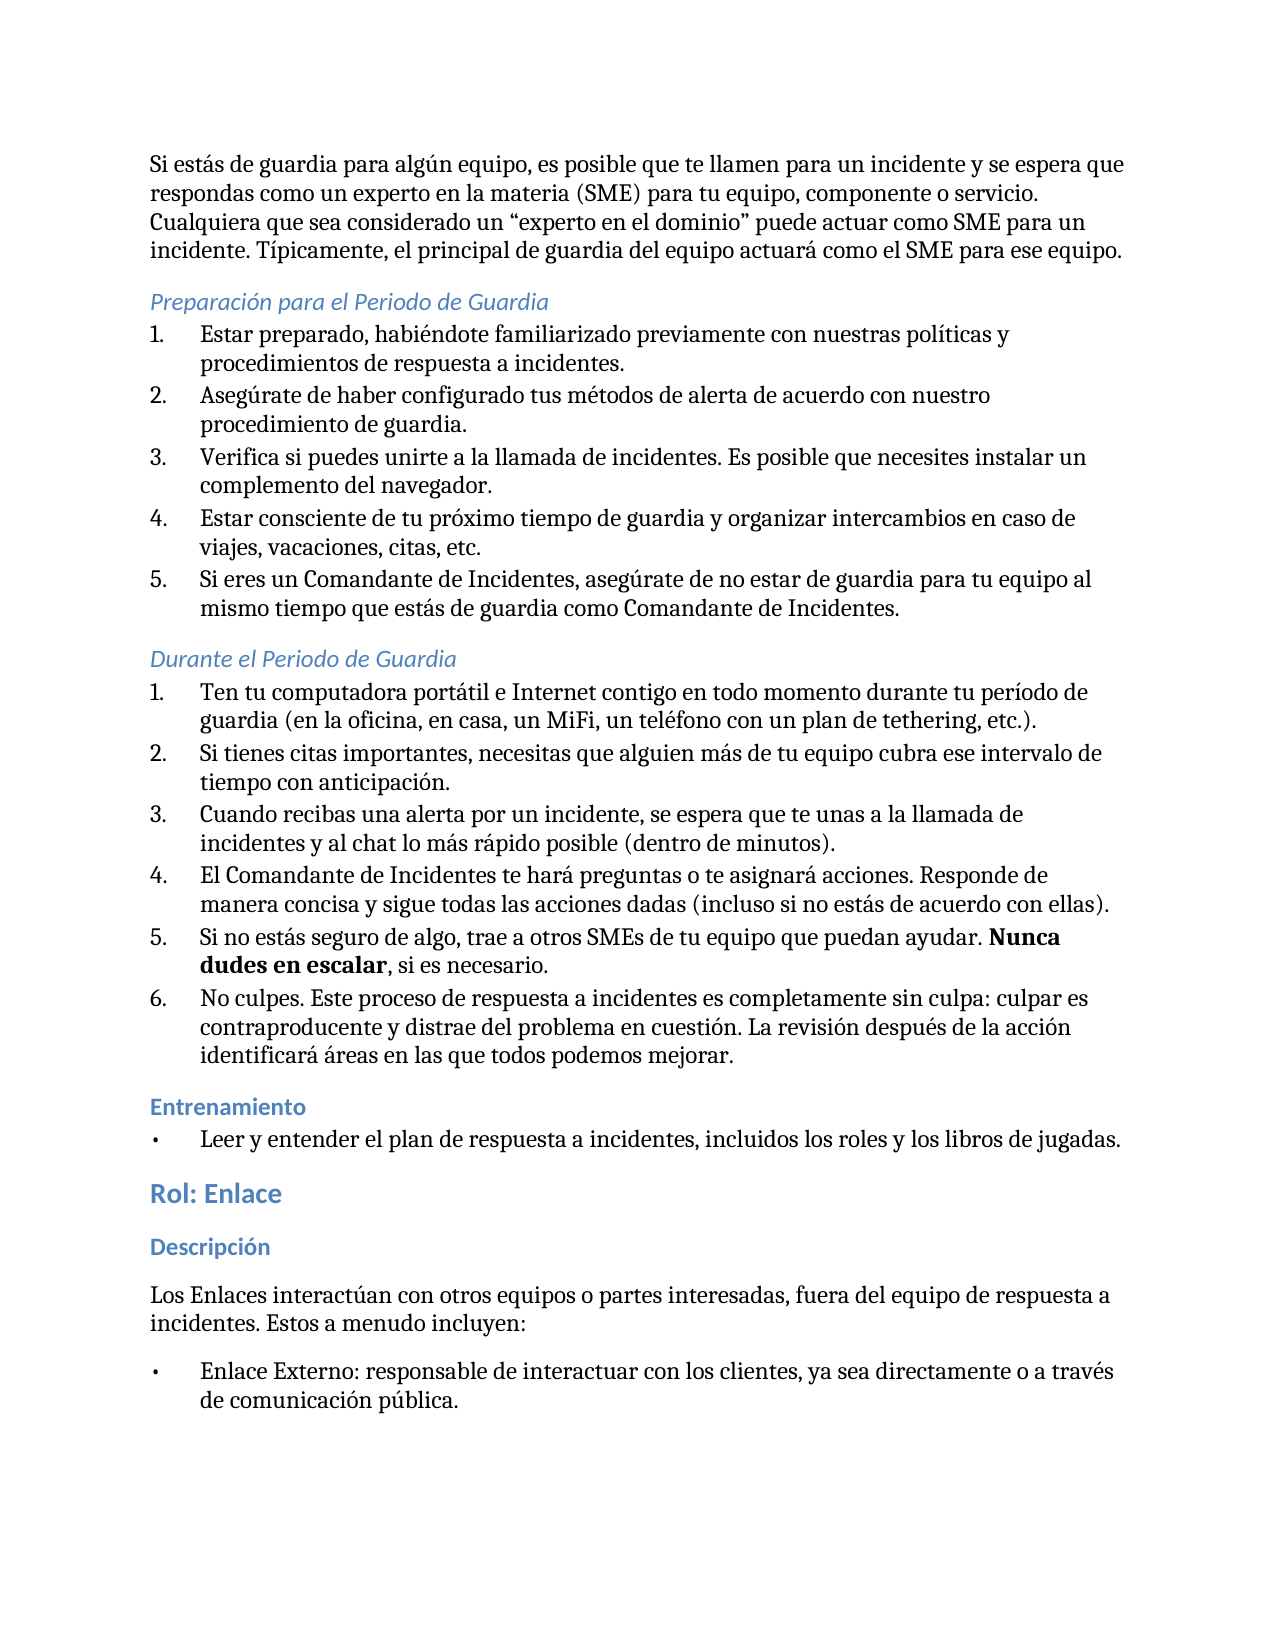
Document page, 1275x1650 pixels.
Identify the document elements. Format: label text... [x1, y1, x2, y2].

list Si tienes citas importantes, necesitas que alguien más de tu equipo cubra ese intervalo de tiempo con anticipación. [150, 739, 1125, 796]
list Leer y entender el plan de respuesta a incidentes, incluidos los roles y los libros de jugadas. [150, 1125, 1125, 1154]
list Verifica si puedes unirte a la llamada de incidentes. Es posible que necesites instalar un complemento del navegador. [150, 443, 1125, 500]
list Enlace Externo: responsable de interactuar con los clientes, ya sea directamente o a través de comunicación pública. [150, 1357, 1125, 1414]
list Ten tu computadora portátil e Internet contigo en todo momento durante tu período de guardia (en la oficina, en casa, un MiFi, un teléfono con un plan de tethering, etc.). [150, 678, 1125, 735]
text Los Enlaces interactúan con otros equipos o partes interesadas, fuera del equipo de respuesta a incidentes. Estos a menudo incluyen: [150, 1281, 1125, 1338]
subtitle Rol: Enlace [150, 1175, 1125, 1211]
subtitle Durante el Periodo de Guardia [150, 643, 1125, 674]
list Si no estás seguro de algo, trae a otros SMEs de tu equipo que puedan ayudar. Nunca dudes en escalar, si es necesario. [150, 923, 1125, 980]
list Estar preparado, habiéndote familiarizado previamente con nuestras políticas y procedimientos de respuesta a incidentes. [150, 320, 1125, 378]
list Si eres un Comandante de Incidentes, asegúrate de no estar de guardia para tu equipo al mismo tiempo que estás de guardia como Comandante de Incidentes. [150, 565, 1125, 623]
list Cuando recibas una alerta por un incidente, se espera que te unas a la llamada de incidentes y al chat lo más rápido posible (dentro de minutos). [150, 800, 1125, 858]
subtitle Entrenamiento [150, 1091, 1125, 1122]
list Estar consciente de tu próximo tiempo de guardia y organizar intercambios en caso de viajes, vacaciones, citas, etc. [150, 504, 1125, 561]
list Asegúrate de haber configurado tus métodos de alerta de acuerdo con nuestro procedimiento de guardia. [150, 381, 1125, 439]
list No culpes. Este proceso de respuesta a incidentes es completamente sin culpa: culpar es contraproducente y distrae del problema en cuestión. La revisión después de la acción identificará áreas en las que todos podemos mejorar. [150, 984, 1125, 1070]
subtitle Descripción [150, 1231, 1125, 1262]
subtitle Preparación para el Periodo de Guardia [150, 286, 1125, 316]
list El Comandante de Incidentes te hará preguntas o te asignará acciones. Responde de manera concisa y sigue todas las acciones dadas (incluso si no estás de acuerdo con ellas). [150, 861, 1125, 919]
text Si estás de guardia para algún equipo, es posible que te llamen para un incidente y se espera que respondas como un experto en la materia (SME) para tu equipo, componente o servicio. Cualquiera que sea considerado un “experto en el dominio” puede actuar como SME para un incidente. Típicamente, el principal de guardia del equipo actuará como el SME para ese equipo. [150, 150, 1125, 265]
